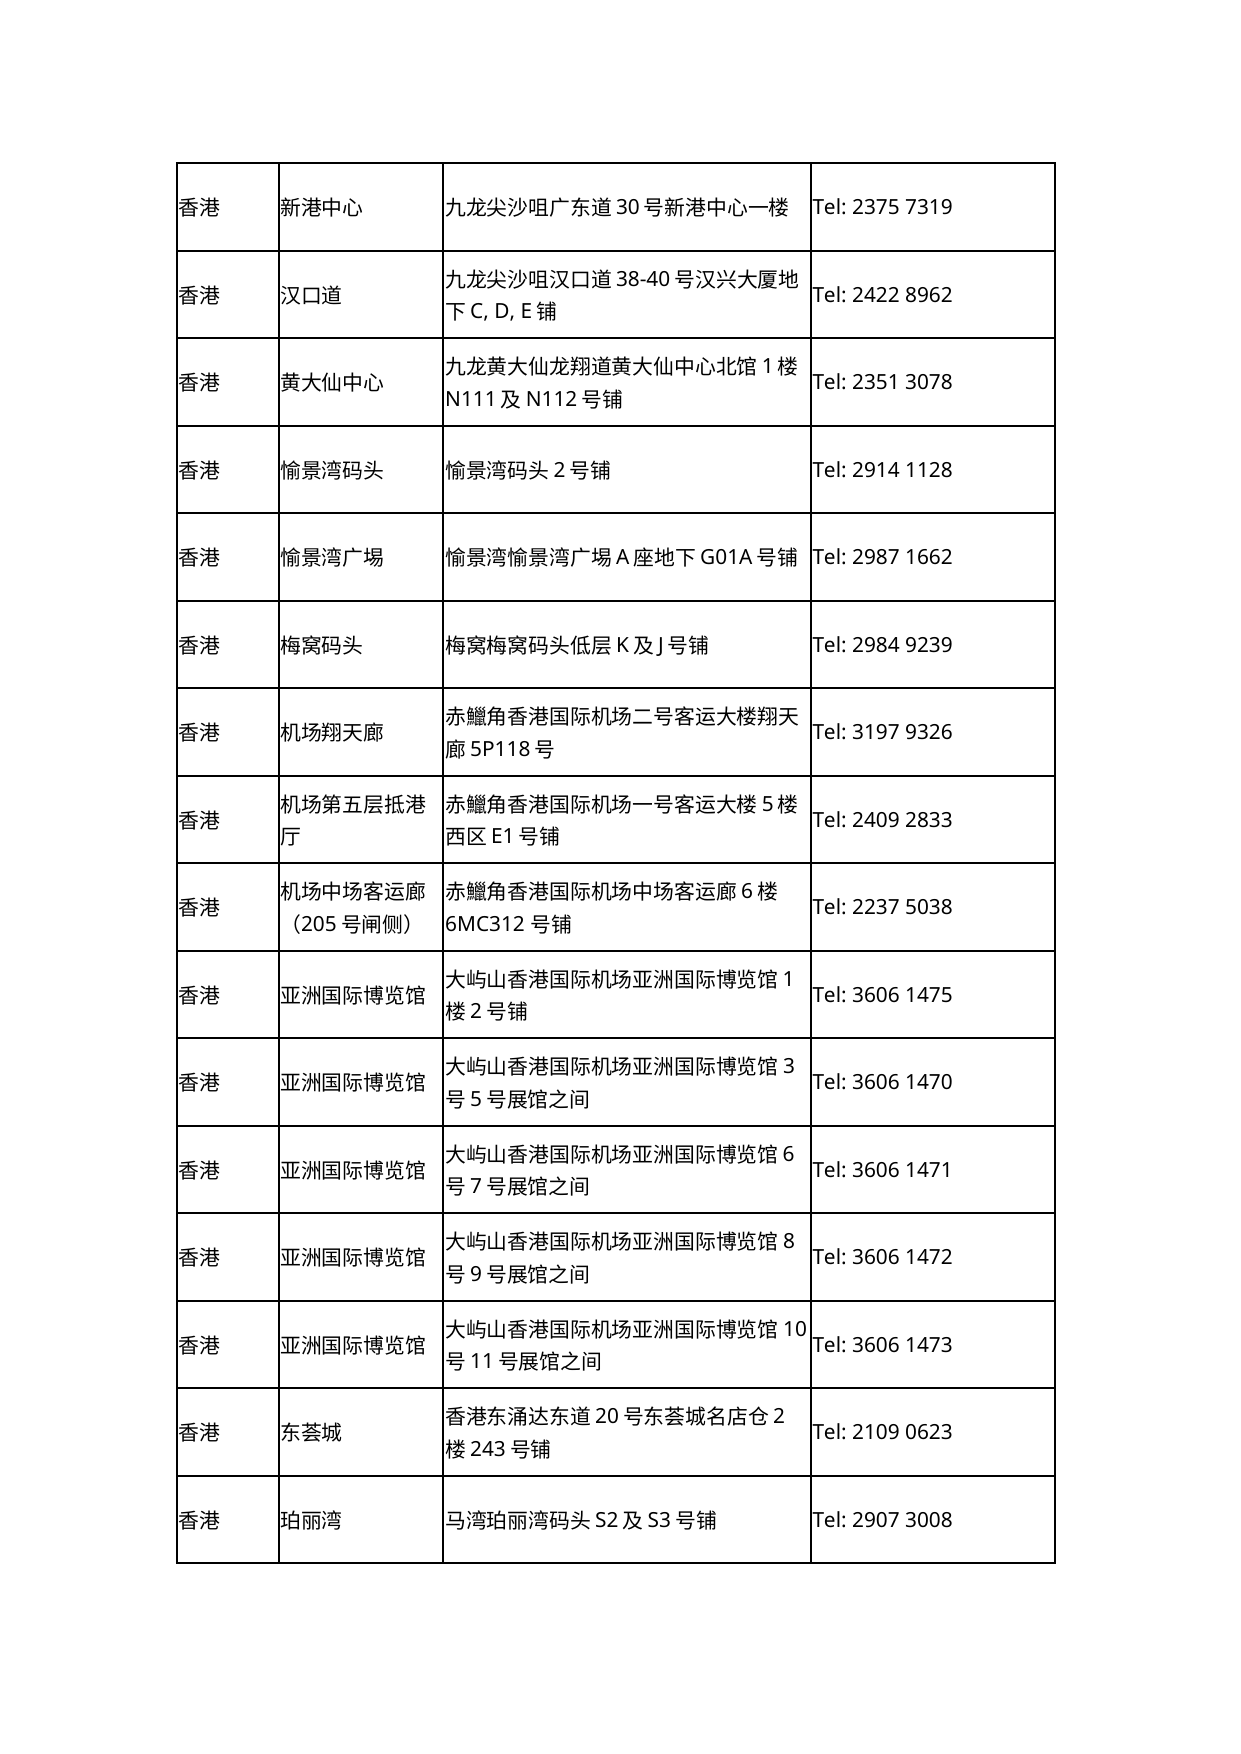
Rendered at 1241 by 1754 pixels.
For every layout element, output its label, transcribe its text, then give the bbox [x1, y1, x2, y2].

table_cell 香港 [178, 1389, 278, 1474]
table_cell 愉景湾码头 [280, 427, 442, 512]
table_cell 亚洲国际博览馆 [280, 1127, 442, 1212]
table_cell 大屿山香港国际机场亚洲国际博览馆 3号5号展馆之间 [444, 1039, 810, 1124]
table_cell Tel: 2109 0623 [812, 1389, 1054, 1474]
table_cell Tel: 2422 8962 [812, 252, 1054, 337]
table_cell 东荟城 [280, 1389, 442, 1474]
table_cell 九龙尖沙咀广东道30号新港中心一楼 [444, 164, 810, 249]
table_cell Tel: 3606 1473 [812, 1302, 1054, 1387]
table_cell 亚洲国际博览馆 [280, 952, 442, 1037]
table_cell Tel: 3606 1470 [812, 1039, 1054, 1124]
table_cell 赤鱲角香港国际机场二号客运大楼翔天廊5P118号 [444, 689, 810, 774]
table_cell Tel: 2375 7319 [812, 164, 1054, 249]
table_cell Tel: 3606 1475 [812, 952, 1054, 1037]
table_cell 机场翔天廊 [280, 689, 442, 774]
table_cell Tel: 2351 3078 [812, 339, 1054, 424]
table_cell 汉口道 [280, 252, 442, 337]
table_cell 梅窝码头 [280, 602, 442, 687]
table_cell 香港 [178, 777, 278, 862]
table_cell 大屿山香港国际机场亚洲国际博览馆 8号9号展馆之间 [444, 1214, 810, 1299]
table_cell 大屿山香港国际机场亚洲国际博览馆1楼2号铺 [444, 952, 810, 1037]
table_cell 香港 [178, 864, 278, 949]
table_cell Tel: 3606 1472 [812, 1214, 1054, 1299]
table_cell Tel: 2907 3008 [812, 1477, 1054, 1562]
table_cell 愉景湾码头2号铺 [444, 427, 810, 512]
table_cell Tel: 3606 1471 [812, 1127, 1054, 1212]
table_cell 香港 [178, 689, 278, 774]
table_cell 亚洲国际博览馆 [280, 1039, 442, 1124]
table_cell Tel: 2914 1128 [812, 427, 1054, 512]
table_cell 香港 [178, 602, 278, 687]
table_cell 香港 [178, 164, 278, 249]
table_cell 香港 [178, 952, 278, 1037]
table_cell 新港中心 [280, 164, 442, 249]
table_cell 梅窝梅窝码头低层K及J号铺 [444, 602, 810, 687]
table_cell 香港 [178, 1039, 278, 1124]
table_cell 香港 [178, 427, 278, 512]
table_cell 香港 [178, 1127, 278, 1212]
table_cell 香港 [178, 1214, 278, 1299]
table_cell 机场第五层抵港厅 [280, 777, 442, 862]
table_cell 亚洲国际博览馆 [280, 1214, 442, 1299]
table_cell 九龙尖沙咀汉口道38-40号汉兴大厦地下C, D, E铺 [444, 252, 810, 337]
table_cell 大屿山香港国际机场亚洲国际博览馆6号7号展馆之间 [444, 1127, 810, 1212]
table_cell 愉景湾愉景湾广埸A座地下G01A号铺 [444, 514, 810, 599]
table_cell 大屿山香港国际机场亚洲国际博览馆 10号11号展馆之间 [444, 1302, 810, 1387]
table_cell Tel: 2409 2833 [812, 777, 1054, 862]
table_cell 香港 [178, 1302, 278, 1387]
table_cell 赤鱲角香港国际机场一号客运大楼5楼西区E1号铺 [444, 777, 810, 862]
table_cell 赤鱲角香港国际机场中场客运廊6楼6MC312 号铺 [444, 864, 810, 949]
table_cell 愉景湾广埸 [280, 514, 442, 599]
table_cell 珀丽湾 [280, 1477, 442, 1562]
table_cell Tel: 2237 5038 [812, 864, 1054, 949]
table_cell 香港 [178, 252, 278, 337]
table_cell 香港 [178, 514, 278, 599]
table_cell 黄大仙中心 [280, 339, 442, 424]
table_cell Tel: 2987 1662 [812, 514, 1054, 599]
table_cell 马湾珀丽湾码头S2及S3号铺 [444, 1477, 810, 1562]
table_cell 亚洲国际博览馆 [280, 1302, 442, 1387]
table_cell 香港 [178, 1477, 278, 1562]
table_cell 机场中场客运廊（205号闸侧） [280, 864, 442, 949]
table_cell Tel: 3197 9326 [812, 689, 1054, 774]
table_cell Tel: 2984 9239 [812, 602, 1054, 687]
table_cell 香港 [178, 339, 278, 424]
table_cell 九龙黄大仙龙翔道黄大仙中心北馆1楼N111及N112号铺 [444, 339, 810, 424]
table_cell 香港东涌达东道20号东荟城名店仓2楼243号铺 [444, 1389, 810, 1474]
